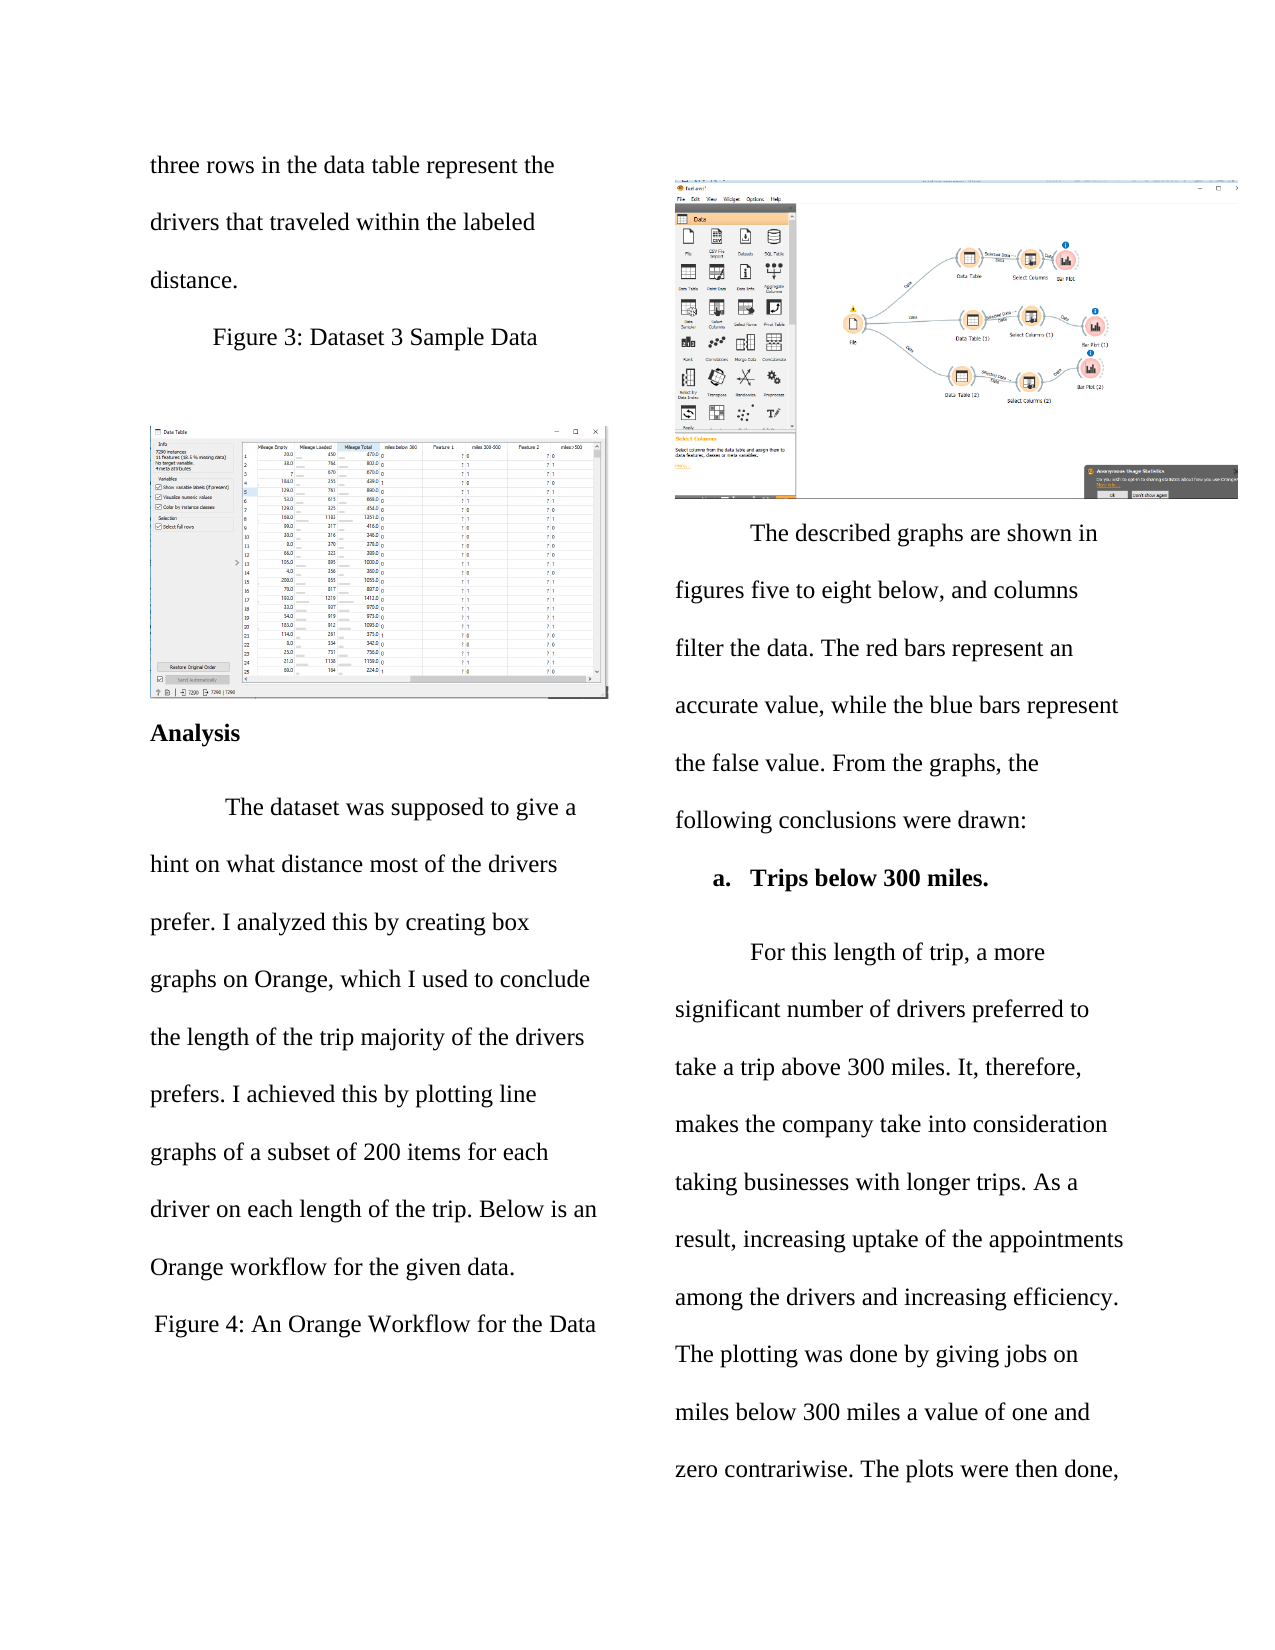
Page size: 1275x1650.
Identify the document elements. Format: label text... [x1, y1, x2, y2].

list Trips below 300 miles. [712, 863, 1125, 892]
text The dataset was supposed to give a hint on what distance most of the drivers prefer. I analyzed this by creating box graphs on Orange, which I used to conclude the length of the trip majority of the drivers prefers. I achieved this by plotting line graphs of a subset of 200 items for each driver on each length of the trip. Below is an Orange workflow for the given data. [150, 792, 600, 1281]
text Analysis [150, 718, 600, 746]
text Figure 3: Dataset 3 Sample Data [150, 322, 600, 351]
picture [150, 426, 609, 699]
picture [675, 180, 1238, 499]
text The described graphs are shown in figures five to eight below, and columns filter the data. The red bars represent an accurate value, while the blue bars represent the false value. From the graphs, the following conclusions were drawn: [675, 518, 1125, 834]
text Figure 4: An Orange Workflow for the Data [150, 1309, 600, 1338]
